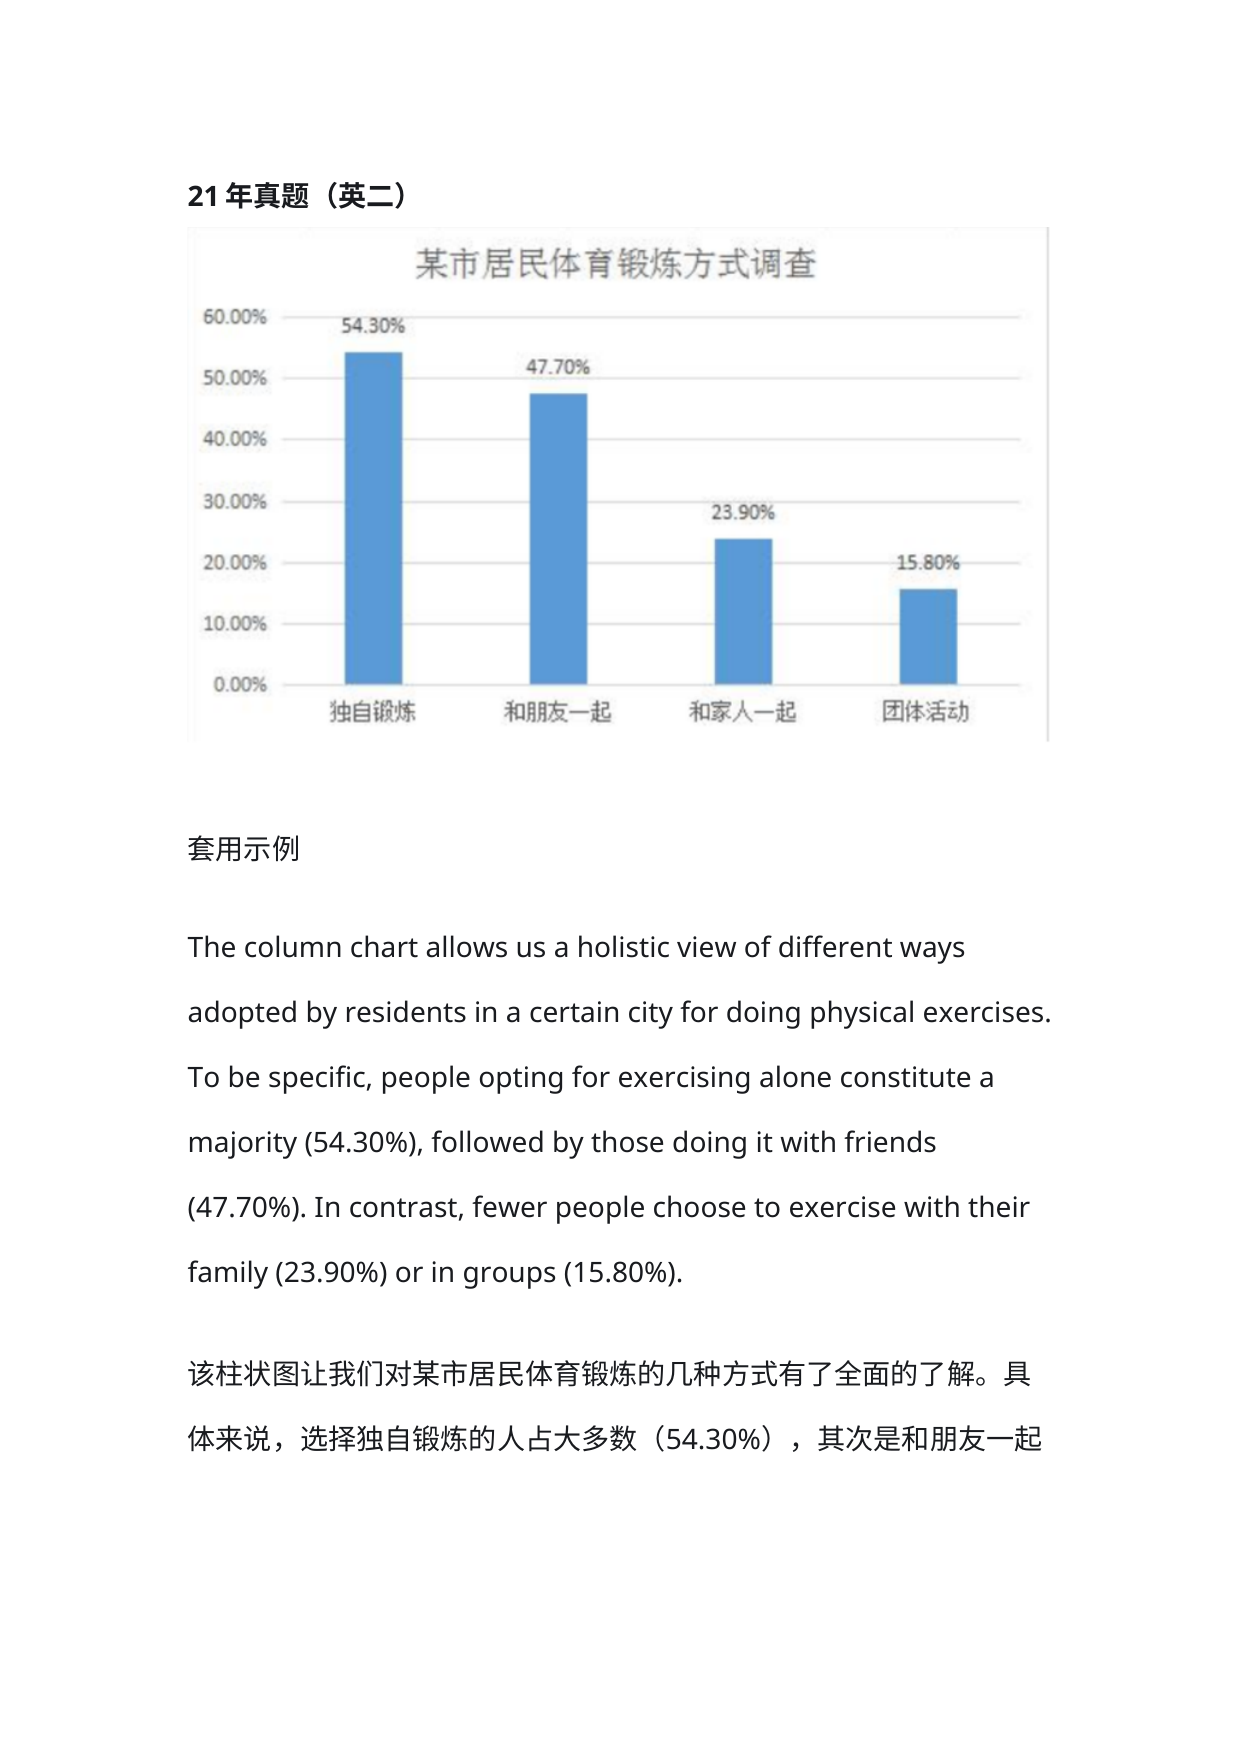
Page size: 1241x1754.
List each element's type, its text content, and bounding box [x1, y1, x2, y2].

picture [187, 227, 1053, 777]
text The column chart allows us a holistic view of different ways adopted by residents in a certain city for doing physical exercises. To be specific, people opting for exercising alone constitute a majority (54.30%), followed by those doing it with friends (47.70%). In contrast, fewer people choose to exercise with their family (23.90%) or in groups (15.80%). [187, 914, 1053, 1304]
text 套用示例 [187, 814, 1053, 879]
text 21年真题（英二） [187, 162, 1053, 227]
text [187, 1339, 1053, 1469]
